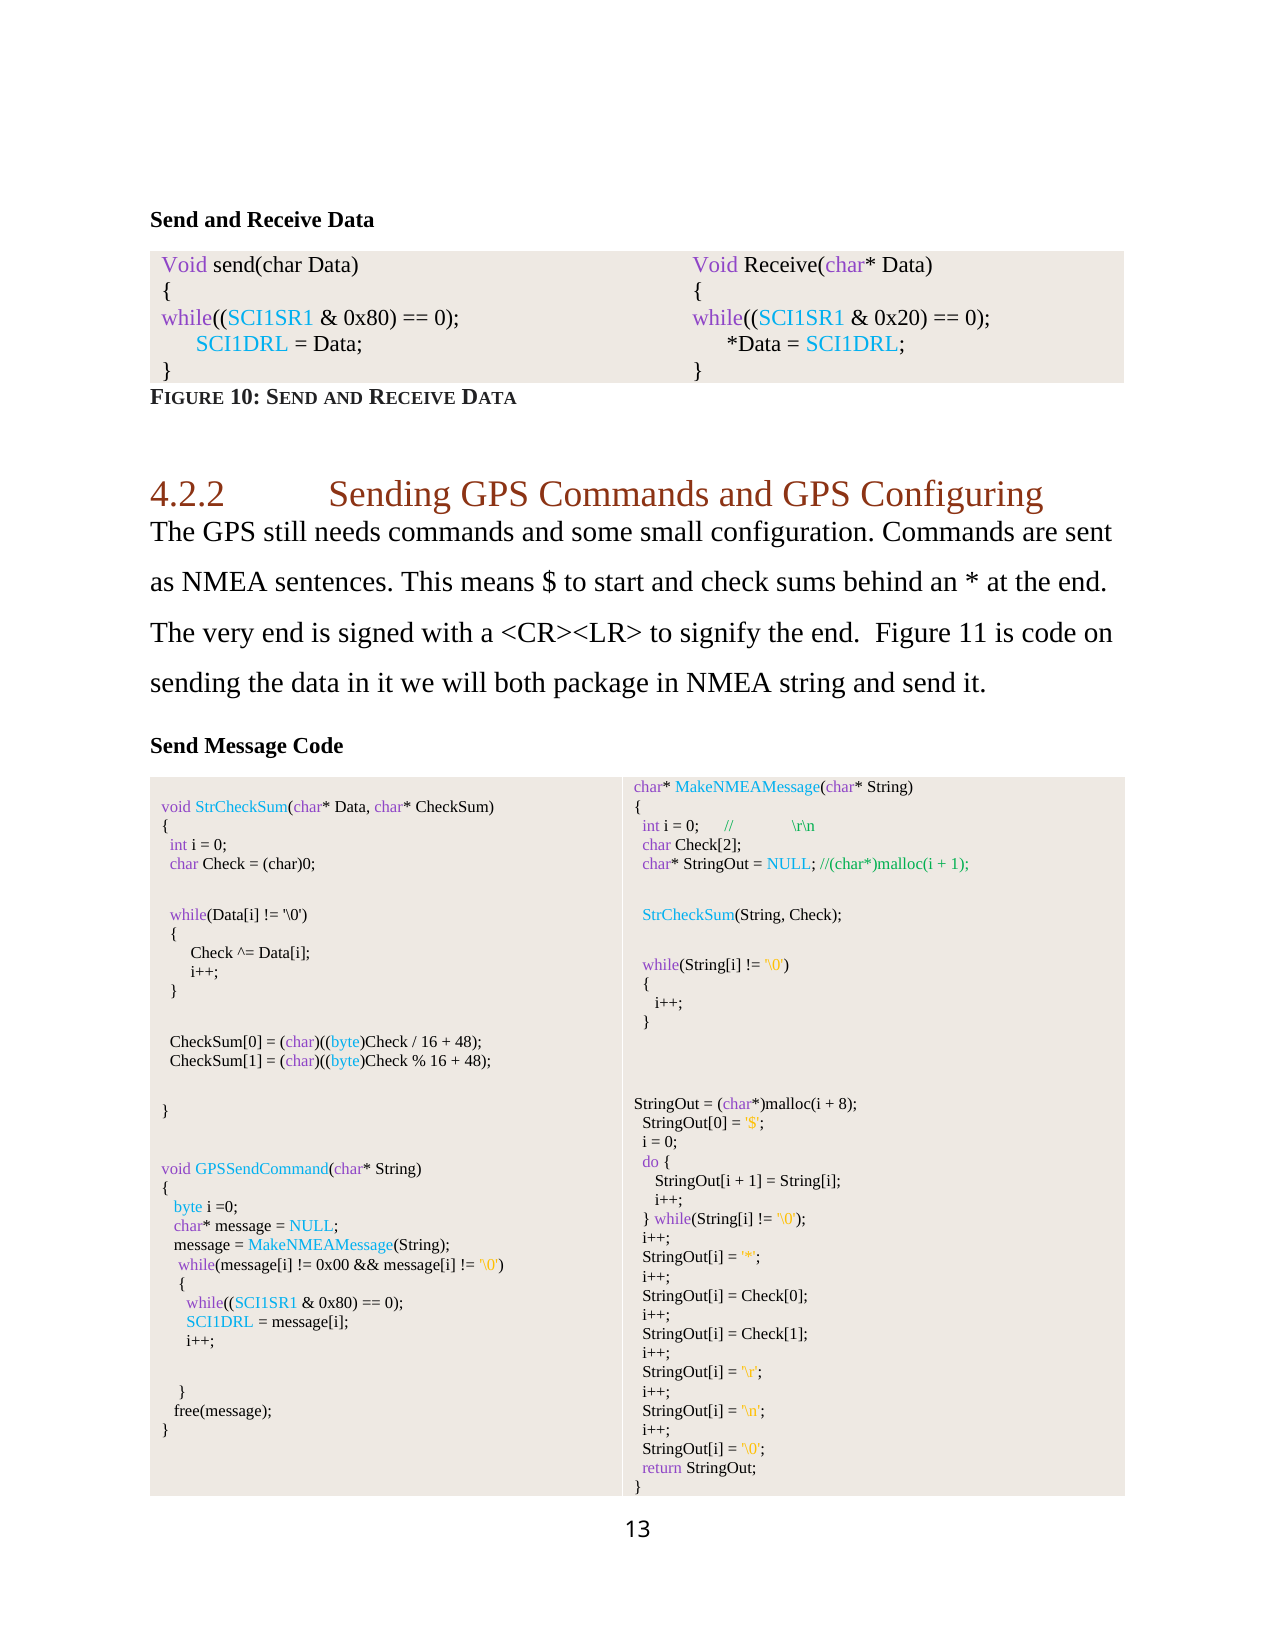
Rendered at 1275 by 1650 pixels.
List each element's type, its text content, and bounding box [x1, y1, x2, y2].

picture [305, 1166, 311, 1174]
picture [751, 782, 756, 790]
picture [656, 912, 661, 920]
picture [324, 1241, 330, 1250]
picture [226, 800, 231, 812]
table_header Void send(char Data) { while((SCI1SR1 & 0x80) == 0); SCI1DRL = Data; } [150, 251, 681, 383]
text Send and Receive Data [150, 206, 1125, 232]
picture [331, 1054, 336, 1066]
subtitle Sending GPS Commands and GPS Configuring [150, 471, 1125, 514]
picture [312, 1166, 317, 1174]
picture [712, 781, 716, 792]
picture [766, 858, 770, 869]
picture [307, 1220, 318, 1231]
picture [198, 1169, 207, 1174]
picture [278, 1297, 285, 1306]
text Send Message Code [150, 732, 1125, 758]
text The GPS still needs commands and some small configuration. Commands are sent as NMEA sentences. This means $ to start and check sums behind an * at the end. The very end is signed with a <CR><LR> to signify the end. Figure 11 is code on sending the data in it we will both package in NMEA string and send it. [150, 514, 1125, 699]
table_header Void Receive(char* Data) { while((SCI1SR1 & 0x20) == 0); *Data = SCI1DRL; } [681, 251, 1124, 383]
text Figure 10: Send and Receive Data [150, 383, 1125, 409]
picture [331, 1035, 336, 1047]
picture [785, 858, 792, 869]
